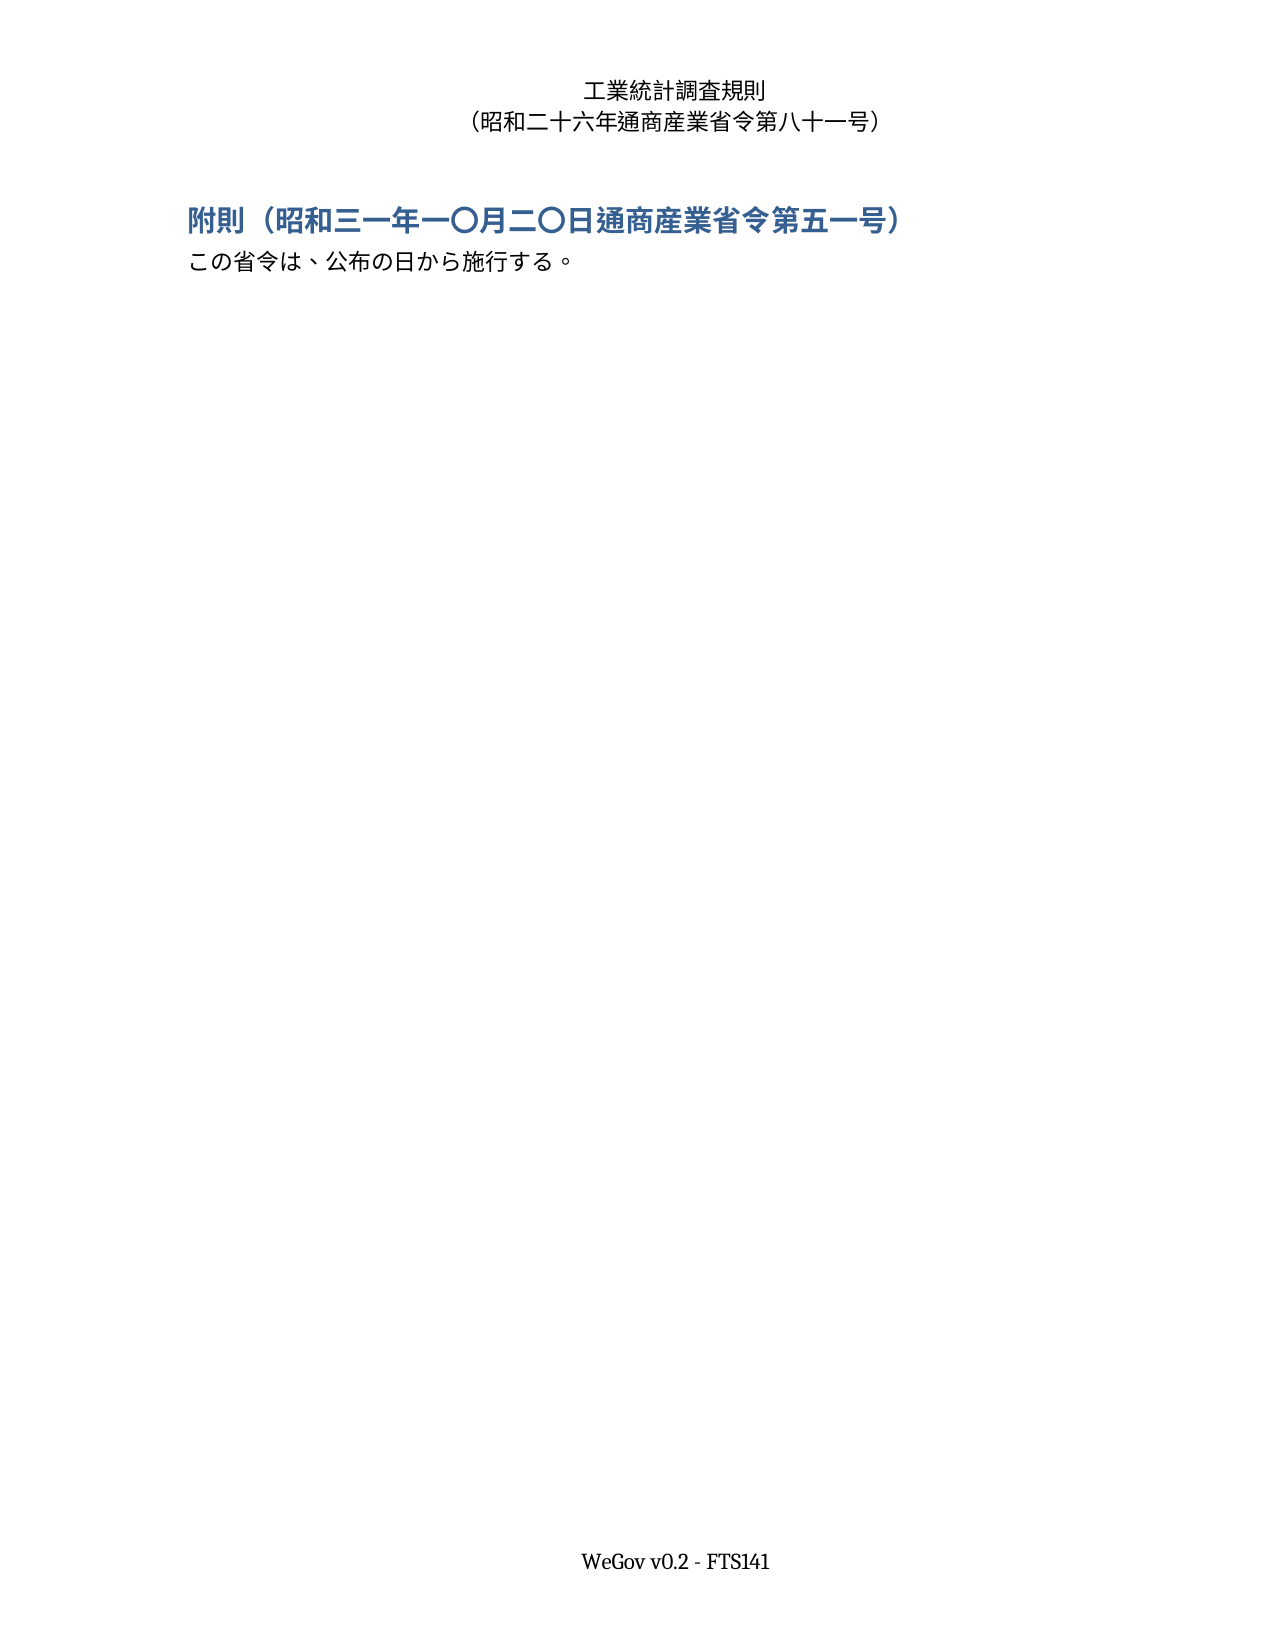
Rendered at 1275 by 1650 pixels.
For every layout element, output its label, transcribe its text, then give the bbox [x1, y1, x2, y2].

subtitle 附則（昭和三一年一〇月二〇日通商産業省令第五一号） [187, 200, 1087, 240]
text この省令は、公布の日から施行する。 [187, 246, 1087, 277]
